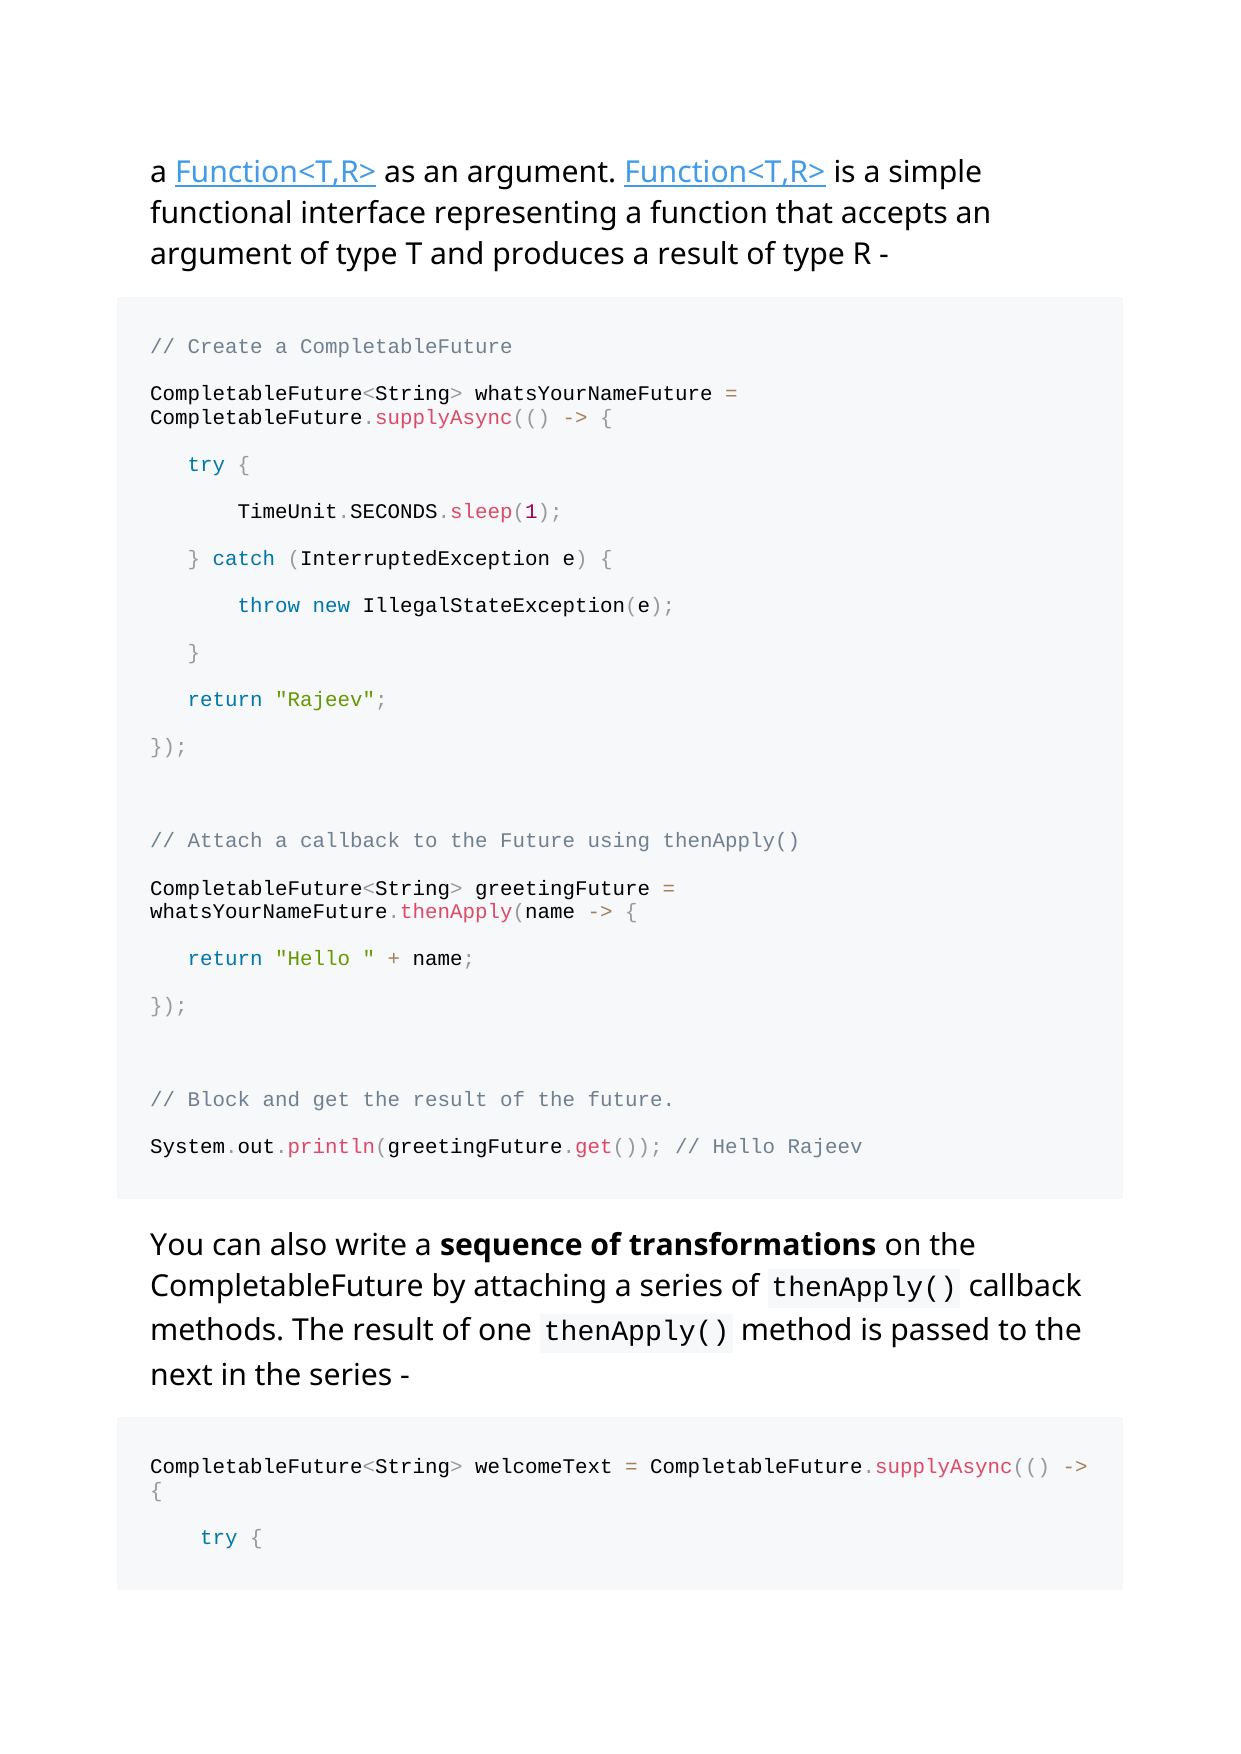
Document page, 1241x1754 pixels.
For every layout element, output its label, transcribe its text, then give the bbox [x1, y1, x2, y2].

text try { [119, 415, 1122, 462]
text System.out.println(greetingFuture.get()); // Hello Rajeev [119, 1097, 1122, 1198]
text }); [119, 697, 1122, 744]
text TimeUnit.SECONDS.sleep(1); [119, 462, 1122, 509]
text throw new IllegalStateException(e); [119, 556, 1122, 603]
text CompletableFuture<String> welcomeText = CompletableFuture.supplyAsync(() -> { [119, 1419, 1122, 1488]
text return "Rajeev"; [119, 650, 1122, 697]
text } [119, 603, 1122, 650]
text return "Hello " + name; [119, 909, 1122, 956]
text You can also write a sequence of transformations on the CompletableFuture by attaching a series of thenApply() callback methods. The result of one thenApply() method is passed to the next in the series - [150, 1223, 1090, 1394]
text } catch (InterruptedException e) { [119, 509, 1122, 556]
text // Attach a callback to the Future using thenApply() [119, 791, 1122, 838]
text CompletableFuture<String> greetingFuture = whatsYourNameFuture.thenApply(name -> { [119, 838, 1122, 909]
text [150, 150, 1090, 273]
text // Create a CompletableFuture [119, 298, 1122, 344]
text }); [119, 956, 1122, 1003]
text CompletableFuture<String> whatsYourNameFuture = CompletableFuture.supplyAsync(() -> { [119, 344, 1122, 415]
text // Block and get the result of the future. [119, 1050, 1122, 1097]
text try { [119, 1488, 1122, 1588]
